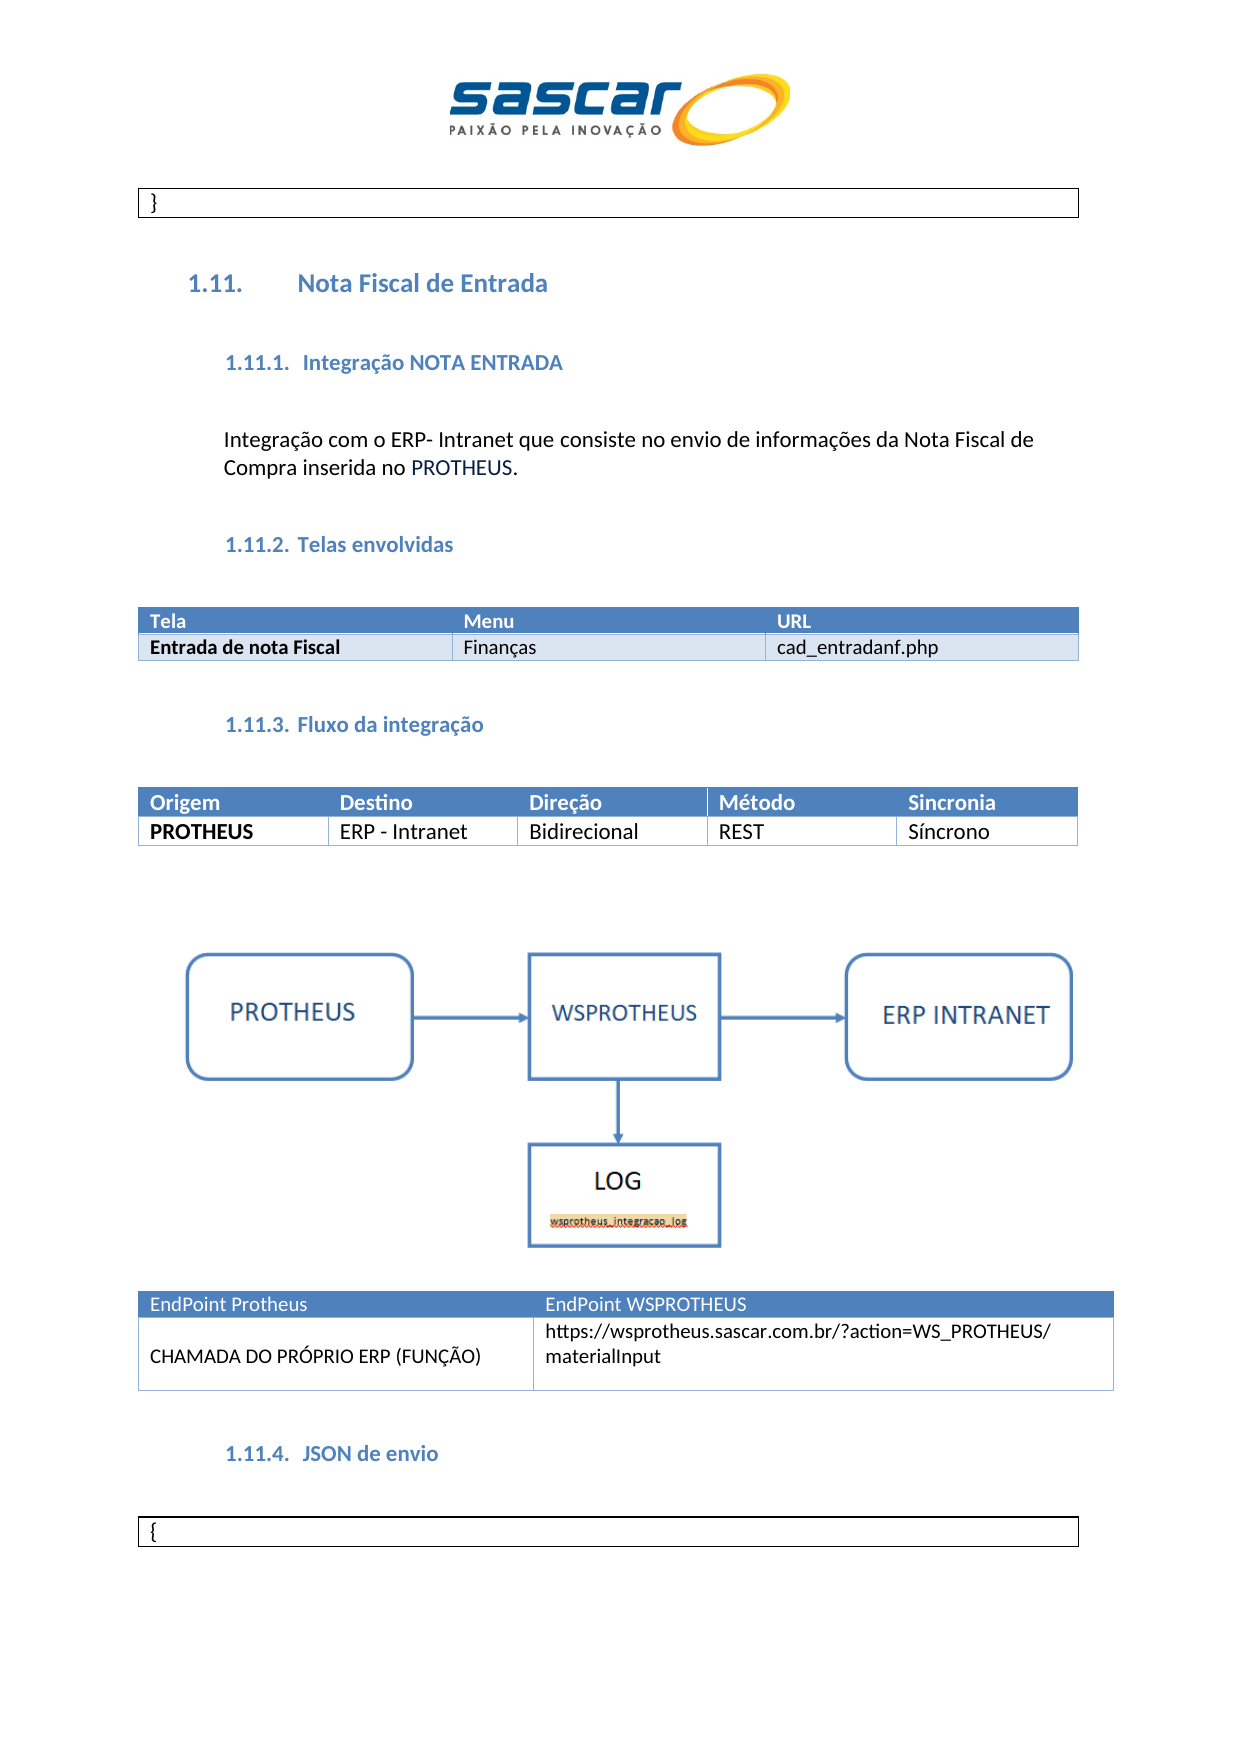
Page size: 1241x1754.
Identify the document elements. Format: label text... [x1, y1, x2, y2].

table_cell https://wsprotheus.sascar.com.br/?action=WS_PROTHEUS/materialInput [534, 1318, 1113, 1390]
table_header Método [708, 788, 897, 816]
picture [450, 73, 791, 146]
table_cell Bidirecional [518, 817, 707, 845]
table_cell REST [708, 817, 896, 845]
table_cell Finanças [453, 635, 765, 660]
subtitle Integração NOTA ENTRADA [225, 348, 1090, 376]
table_cell ERP - Intranet [329, 817, 517, 845]
table_header URL [766, 608, 1078, 633]
table_cell Síncrono [897, 817, 1077, 845]
table_header Menu [453, 608, 765, 633]
table_header Direção [518, 788, 707, 816]
table_cell PROTHEUS [139, 817, 328, 845]
table_header Tela [139, 608, 452, 633]
text Integração com o ERP- Intranet que consiste no envio de informações da Nota Fiscal de Compra inserida no PROTHEUS. [224, 425, 1090, 481]
table_header Destino [328, 788, 518, 816]
table_cell Entrada de nota Fiscal [139, 635, 452, 660]
table_header EndPoint WSPROTHEUS [534, 1292, 1113, 1317]
table_header Origem [139, 788, 328, 816]
table_cell CHAMADA DO PRÓPRIO ERP (FUNÇÃO) [139, 1318, 533, 1390]
subtitle JSON de envio [225, 1439, 1090, 1468]
subtitle Fluxo da integração [225, 710, 1090, 738]
table_header Sincronia [897, 788, 1077, 816]
table_header EndPoint Protheus [139, 1292, 533, 1317]
subtitle Telas envolvidas [225, 530, 1090, 558]
picture [150, 894, 1090, 1270]
table_cell cad_entradanf.php [766, 635, 1078, 660]
subtitle Nota Fiscal de Entrada [187, 266, 1090, 299]
